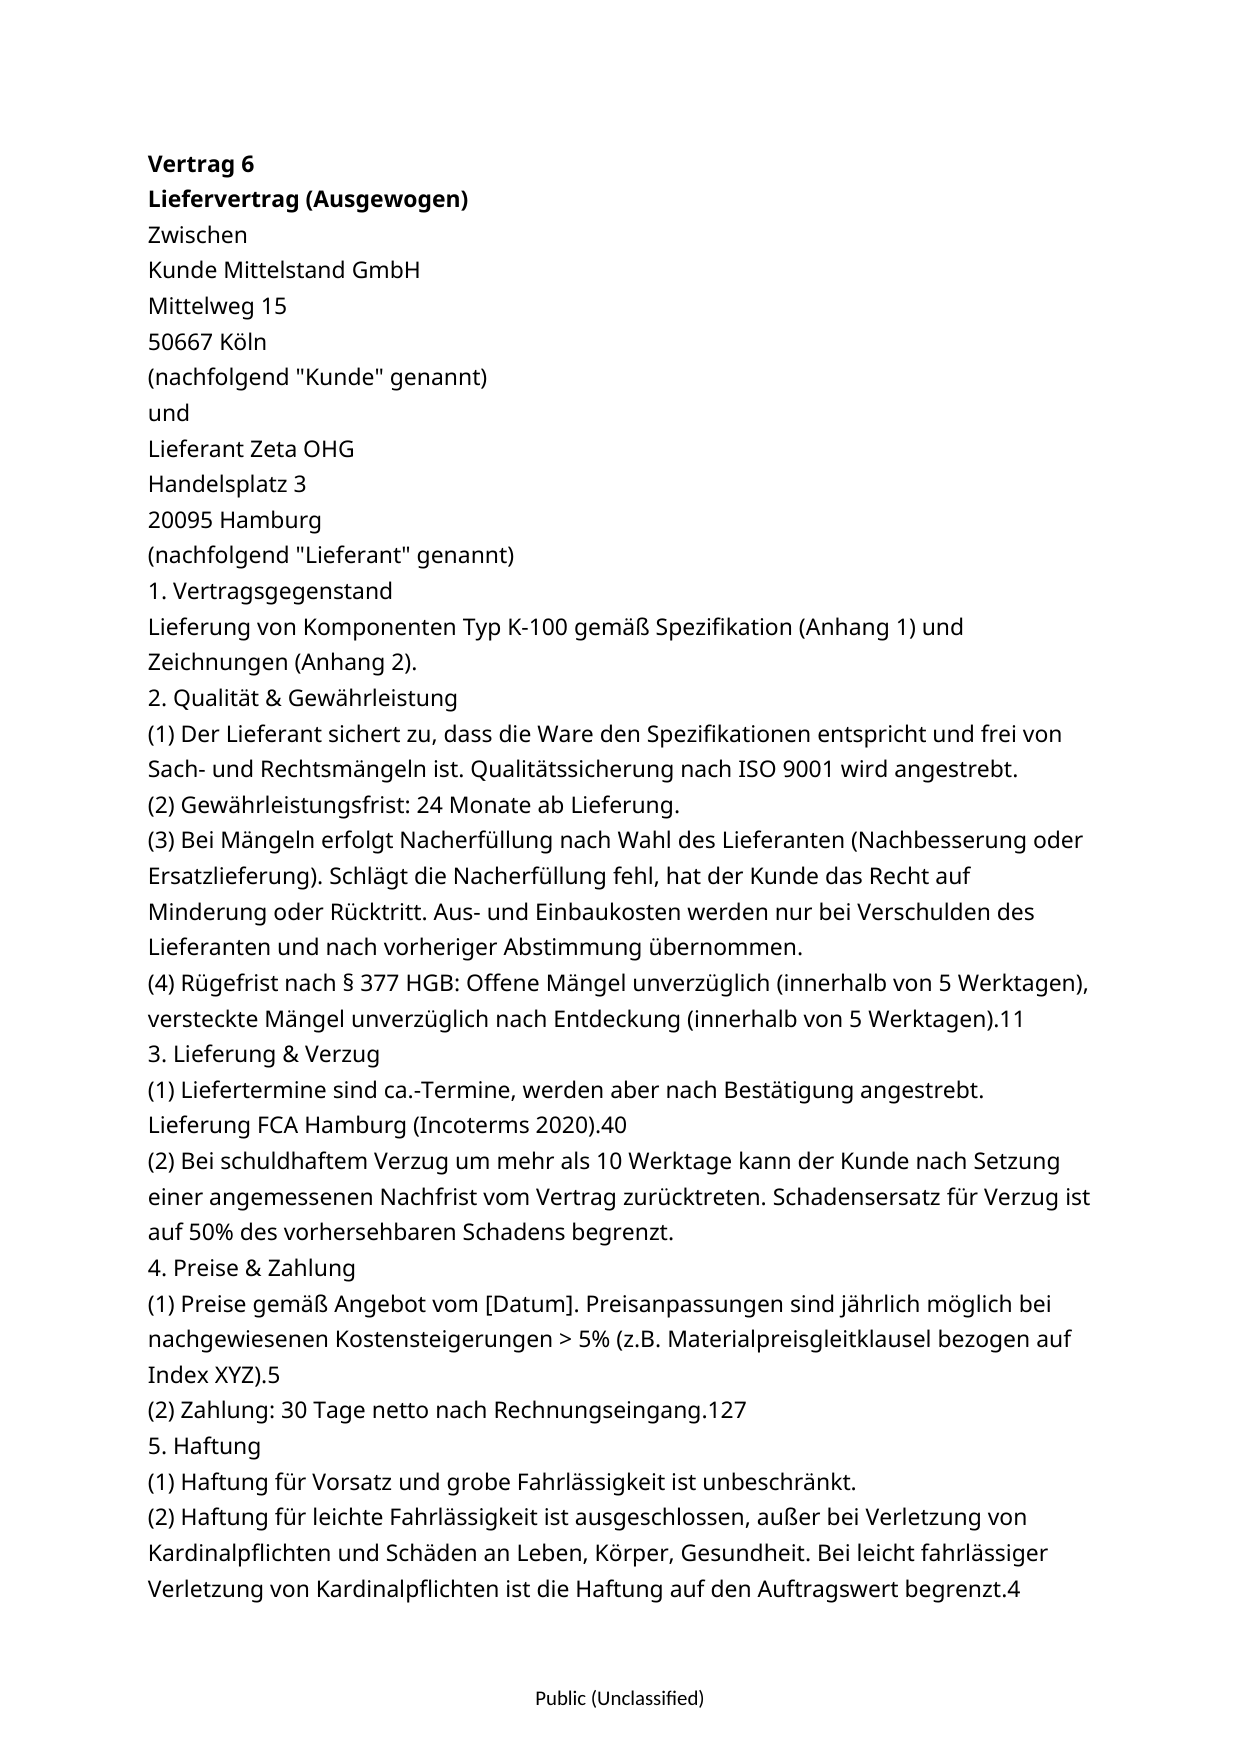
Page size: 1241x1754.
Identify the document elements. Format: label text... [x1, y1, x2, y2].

text (1) Preise gemäß Angebot vom [Datum]. Preisanpassungen sind jährlich möglich bei nachgewiesenen Kostensteigerungen > 5% (z.B. Materialpreisgleitklausel bezogen auf Index XYZ).5 [148, 1288, 1093, 1390]
text 2. Qualität & Gewährleistung [148, 682, 1093, 713]
text (2) Bei schuldhaftem Verzug um mehr als 10 Werktage kann der Kunde nach Setzung einer angemessenen Nachfrist vom Vertrag zurücktreten. Schadensersatz für Verzug ist auf 50% des vorhersehbaren Schadens begrenzt. [148, 1145, 1093, 1248]
text Kunde Mittelstand GmbH [148, 254, 1093, 286]
text Mittelweg 15 [148, 290, 1093, 321]
text Lieferung von Komponenten Typ K-100 gemäß Spezifikation (Anhang 1) und Zeichnungen (Anhang 2). [148, 611, 1093, 678]
text (3) Bei Mängeln erfolgt Nacherfüllung nach Wahl des Lieferanten (Nachbesserung oder Ersatzlieferung). Schlägt die Nacherfüllung fehl, hat der Kunde das Recht auf Minderung oder Rücktritt. Aus- und Einbaukosten werden nur bei Verschulden des Lieferanten und nach vorheriger Abstimmung übernommen. [148, 824, 1093, 963]
text 50667 Köln [148, 326, 1093, 357]
text (2) Haftung für leichte Fahrlässigkeit ist ausgeschlossen, außer bei Verletzung von Kardinalpflichten und Schäden an Leben, Körper, Gesundheit. Bei leicht fahrlässiger Verletzung von Kardinalpflichten ist die Haftung auf den Auftragswert begrenzt.4 [148, 1501, 1093, 1604]
text (1) Liefertermine sind ca.-Termine, werden aber nach Bestätigung angestrebt. Lieferung FCA Hamburg (Incoterms 2020).40 [148, 1074, 1093, 1141]
text Zwischen [148, 219, 1093, 250]
text Liefervertrag (Ausgewogen) [148, 183, 1093, 214]
text 20095 Hamburg [148, 504, 1093, 535]
text (1) Der Lieferant sichert zu, dass die Ware den Spezifikationen entspricht und frei von Sach- und Rechtsmängeln ist. Qualitätssicherung nach ISO 9001 wird angestrebt. [148, 718, 1093, 784]
text 4. Preise & Zahlung [148, 1252, 1093, 1283]
text (1) Haftung für Vorsatz und grobe Fahrlässigkeit ist unbeschränkt. [148, 1466, 1093, 1497]
text (2) Zahlung: 30 Tage netto nach Rechnungseingang.127 [148, 1394, 1093, 1426]
text (2) Gewährleistungsfrist: 24 Monate ab Lieferung. [148, 789, 1093, 820]
text (nachfolgend "Kunde" genannt) [148, 361, 1093, 393]
text 1. Vertragsgegenstand [148, 575, 1093, 606]
text Vertrag 6 [148, 148, 1093, 179]
text 5. Haftung [148, 1430, 1093, 1461]
text Lieferant Zeta OHG [148, 433, 1093, 464]
text (4) Rügefrist nach § 377 HGB: Offene Mängel unverzüglich (innerhalb von 5 Werktagen), versteckte Mängel unverzüglich nach Entdeckung (innerhalb von 5 Werktagen).11 [148, 967, 1093, 1034]
text 3. Lieferung & Verzug [148, 1038, 1093, 1069]
text und [148, 397, 1093, 428]
text Handelsplatz 3 [148, 468, 1093, 499]
text (nachfolgend "Lieferant" genannt) [148, 539, 1093, 571]
